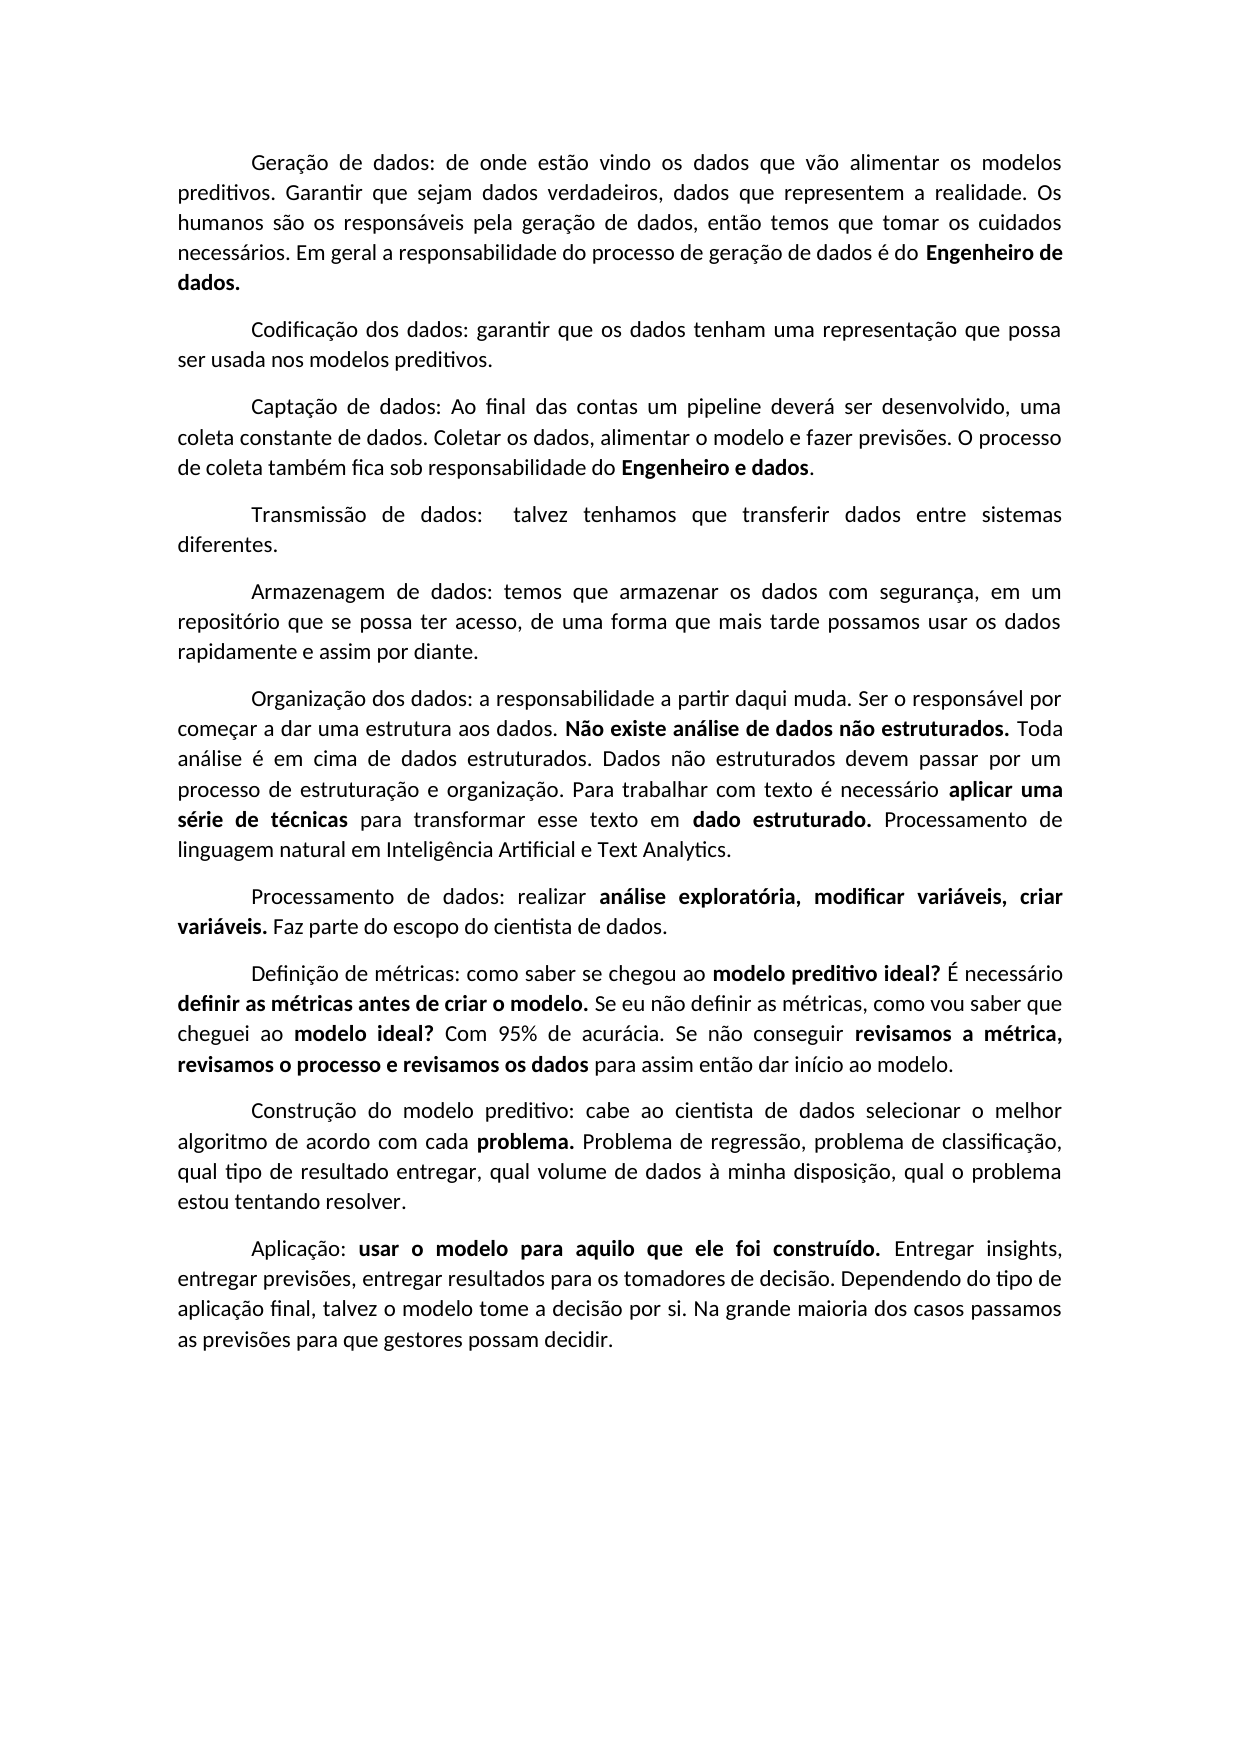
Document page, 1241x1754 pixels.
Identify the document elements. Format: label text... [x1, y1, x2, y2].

text Transmissão de dados: talvez tenhamos que transferir dados entre sistemas diferentes. [177, 500, 1063, 558]
text Captação de dados: Ao final das contas um pipeline deverá ser desenvolvido, uma coleta constante de dados. Coletar os dados, alimentar o modelo e fazer previsões. O processo de coleta também fica sob responsabilidade do Engenheiro e dados. [177, 392, 1063, 481]
text Definição de métricas: como saber se chegou ao modelo preditivo ideal? É necessário definir as métricas antes de criar o modelo. Se eu não definir as métricas, como vou saber que cheguei ao modelo ideal? Com 95% de acurácia. Se não conseguir revisamos a métrica, revisamos o processo e revisamos os dados para assim então dar início ao modelo. [177, 959, 1063, 1078]
text Processamento de dados: realizar análise exploratória, modificar variáveis, criar variáveis. Faz parte do escopo do cientista de dados. [177, 882, 1063, 940]
text Construção do modelo preditivo: cabe ao cientista de dados selecionar o melhor algoritmo de acordo com cada problema. Problema de regressão, problema de classificação, qual tipo de resultado entregar, qual volume de dados à minha disposição, qual o problema estou tentando resolver. [177, 1097, 1063, 1215]
text Geração de dados: de onde estão vindo os dados que vão alimentar os modelos preditivos. Garantir que sejam dados verdadeiros, dados que representem a realidade. Os humanos são os responsáveis pela geração de dados, então temos que tomar os cuidados necessários. Em geral a responsabilidade do processo de geração de dados é do Engenheiro de dados. [177, 148, 1063, 296]
text Armazenagem de dados: temos que armazenar os dados com segurança, em um repositório que se possa ter acesso, de uma forma que mais tarde possamos usar os dados rapidamente e assim por diante. [177, 577, 1063, 665]
text Aplicação: usar o modelo para aquilo que ele foi construído. Entregar insights, entregar previsões, entregar resultados para os tomadores de decisão. Dependendo do tipo de aplicação final, talvez o modelo tome a decisão por si. Na grande maioria dos casos passamos as previsões para que gestores possam decidir. [177, 1234, 1063, 1353]
text Codificação dos dados: garantir que os dados tenham uma representação que possa ser usada nos modelos preditivos. [177, 315, 1063, 373]
text Organização dos dados: a responsabilidade a partir daqui muda. Ser o responsável por começar a dar uma estrutura aos dados. Não existe análise de dados não estruturados. Toda análise é em cima de dados estruturados. Dados não estruturados devem passar por um processo de estruturação e organização. Para trabalhar com texto é necessário aplicar uma série de técnicas para transformar esse texto em dado estruturado. Processamento de linguagem natural em Inteligência Artificial e Text Analytics. [177, 684, 1063, 863]
